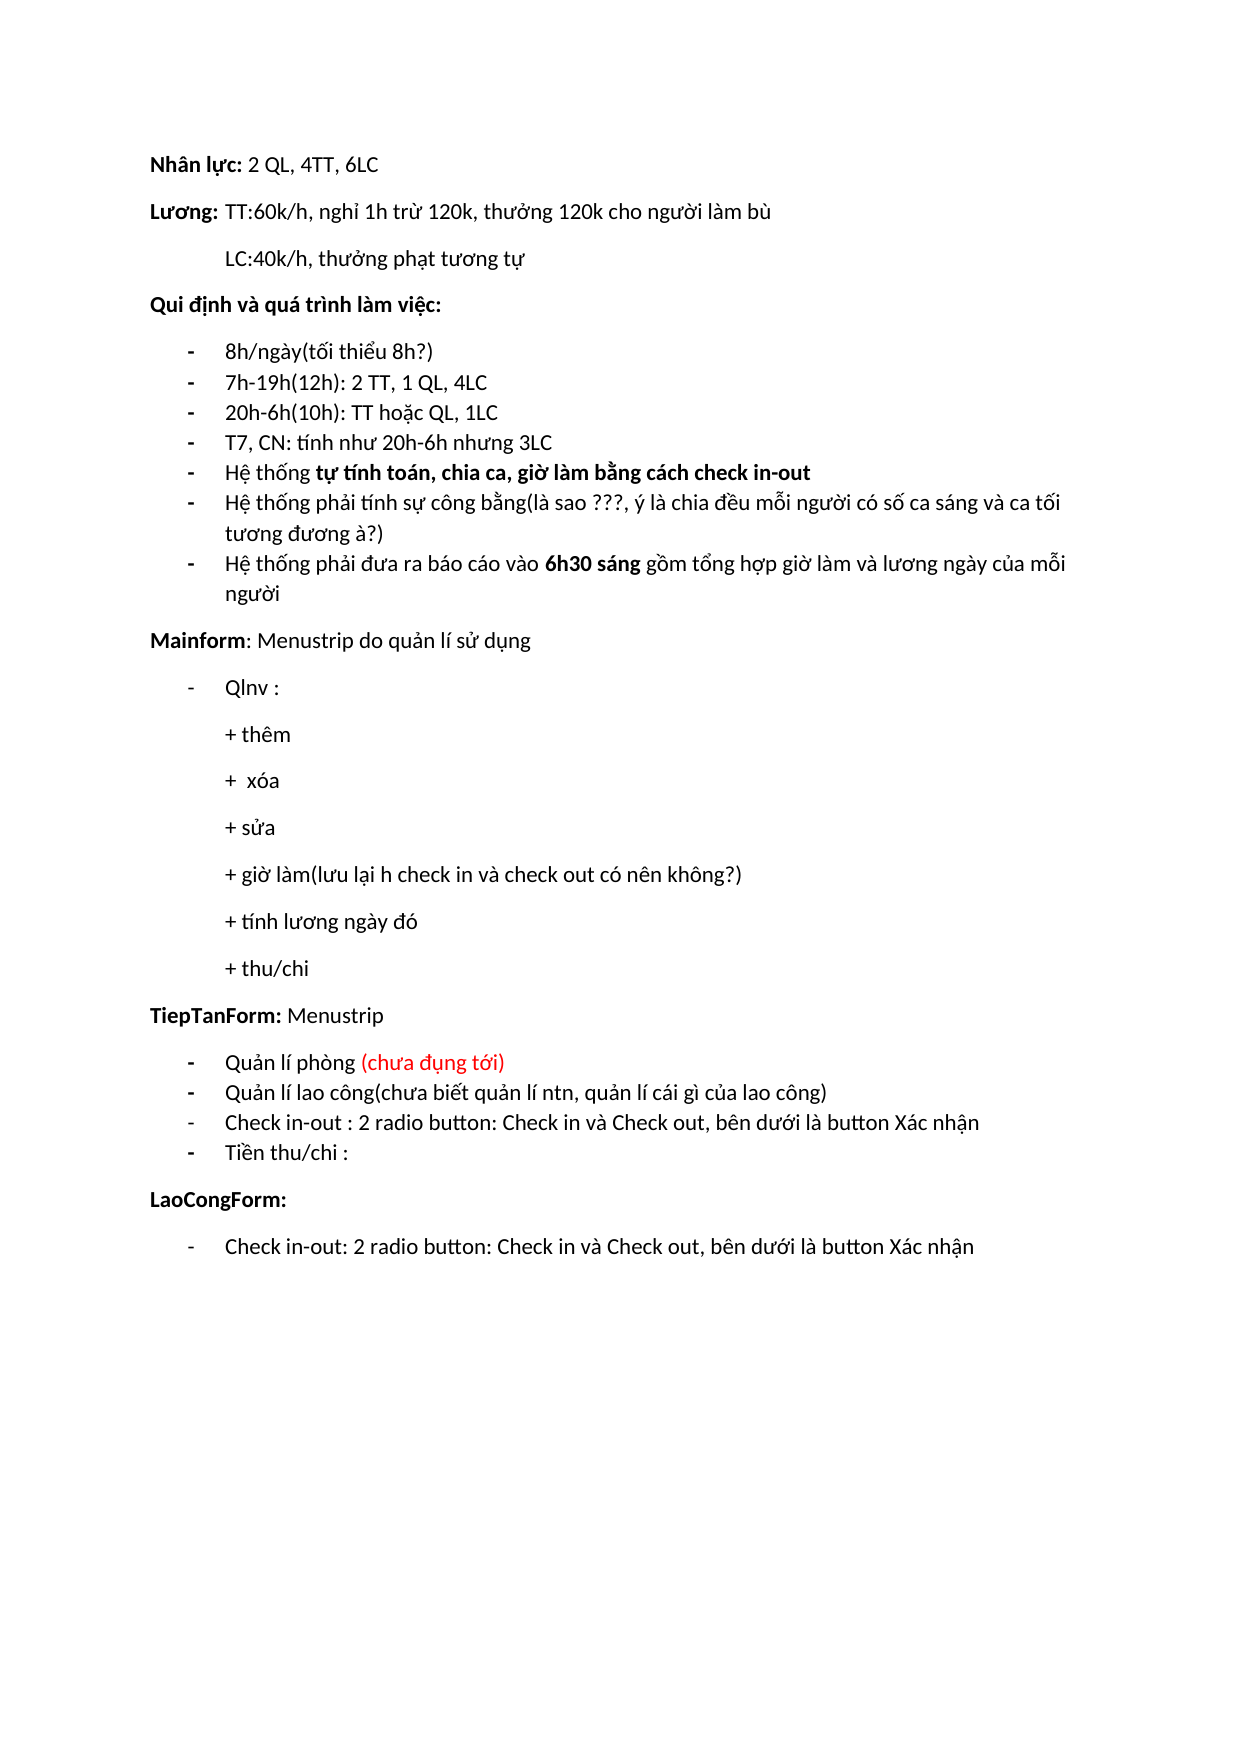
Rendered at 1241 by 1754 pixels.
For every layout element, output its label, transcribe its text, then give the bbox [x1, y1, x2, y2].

list Qlnv : [187, 673, 1090, 701]
text Nhân lực: 2 QL, 4TT, 6LC [150, 150, 1090, 178]
list T7, CN: tính như 20h-6h nhưng 3LC [187, 428, 1090, 456]
text LaoCongForm: [150, 1185, 1090, 1213]
text + thêm [225, 720, 1090, 748]
text + xóa [225, 767, 1090, 795]
text Qui định và quá trình làm việc: [150, 291, 1090, 319]
text LC:40k/h, thưởng phạt tương tự [150, 244, 1090, 272]
list Check in-out : 2 radio button: Check in và Check out, bên dưới là button Xác nhận [187, 1108, 1090, 1136]
list 20h-6h(10h): TT hoặc QL, 1LC [187, 398, 1090, 426]
text + giờ làm(lưu lại h check in và check out có nên không?) [225, 860, 1090, 888]
list 7h-19h(12h): 2 TT, 1 QL, 4LC [187, 368, 1090, 396]
list Hệ thống phải đưa ra báo cáo vào 6h30 sáng gồm tổng hợp giờ làm và lương ngày của mỗi người [187, 549, 1090, 607]
list Quản lí phòng (chưa đụng tới) [187, 1048, 1090, 1076]
text Lương: TT:60k/h, nghỉ 1h trừ 120k, thưởng 120k cho người làm bù [150, 197, 1090, 225]
list Check in-out: 2 radio button: Check in và Check out, bên dưới là button Xác nhận [187, 1232, 1090, 1260]
text + tính lương ngày đó [225, 907, 1090, 935]
text Mainform: Menustrip do quản lí sử dụng [150, 626, 1090, 654]
list Hệ thống tự tính toán, chia ca, giờ làm bằng cách check in-out [187, 458, 1090, 486]
list Tiền thu/chi : [187, 1138, 1090, 1167]
list Hệ thống phải tính sự công bằng(là sao ???, ý là chia đều mỗi người có số ca sáng và ca tối tương đương à?) [187, 488, 1090, 547]
text TiepTanForm: Menustrip [150, 1001, 1090, 1029]
text + sửa [225, 813, 1090, 842]
list Quản lí lao công(chưa biết quản lí ntn, quản lí cái gì của lao công) [187, 1078, 1090, 1106]
list 8h/ngày(tối thiểu 8h?) [187, 337, 1090, 366]
text + thu/chi [225, 954, 1090, 982]
